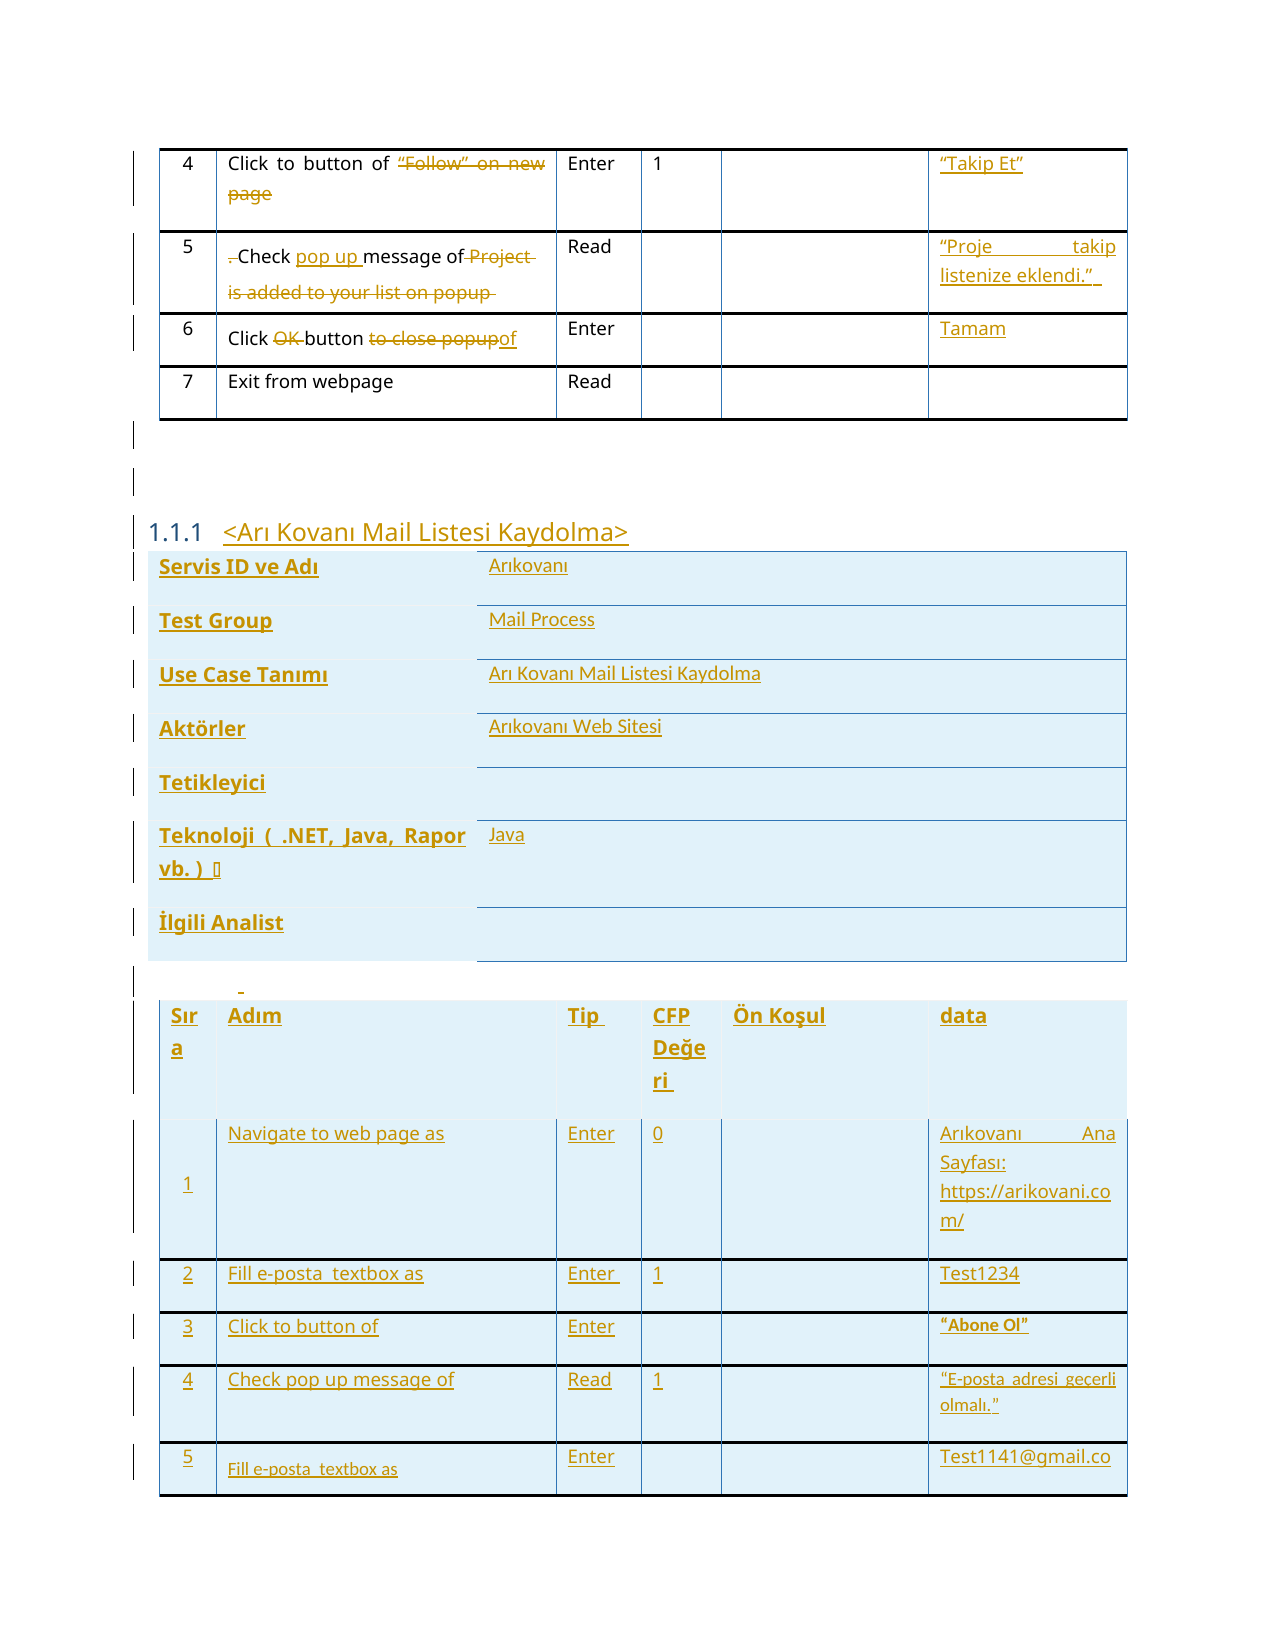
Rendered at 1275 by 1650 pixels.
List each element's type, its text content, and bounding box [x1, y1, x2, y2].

table_cell [929, 233, 1127, 312]
table_cell Exit from webpage [217, 368, 556, 418]
table_cell [929, 151, 1127, 230]
table_cell [929, 368, 1127, 418]
table_cell Click to button of [217, 151, 556, 230]
table_cell Enter [557, 315, 641, 365]
table_cell Read [557, 233, 641, 312]
table_cell 1 [642, 151, 721, 230]
table_cell [722, 368, 928, 418]
table_cell [642, 233, 721, 312]
table_cell [722, 233, 928, 312]
table_cell 6 [160, 315, 216, 365]
table_cell 4 [160, 151, 216, 230]
table_cell [642, 315, 721, 365]
table_cell [722, 151, 928, 230]
table_cell Check message of [217, 233, 556, 312]
table_cell [642, 368, 721, 418]
table_cell [929, 315, 1127, 365]
table_cell 7 [160, 368, 216, 418]
table_cell Read [557, 368, 641, 418]
table_cell Click button [217, 315, 556, 365]
table_cell 5 [160, 233, 216, 312]
table_cell [722, 315, 928, 365]
table_cell Enter [557, 151, 641, 230]
